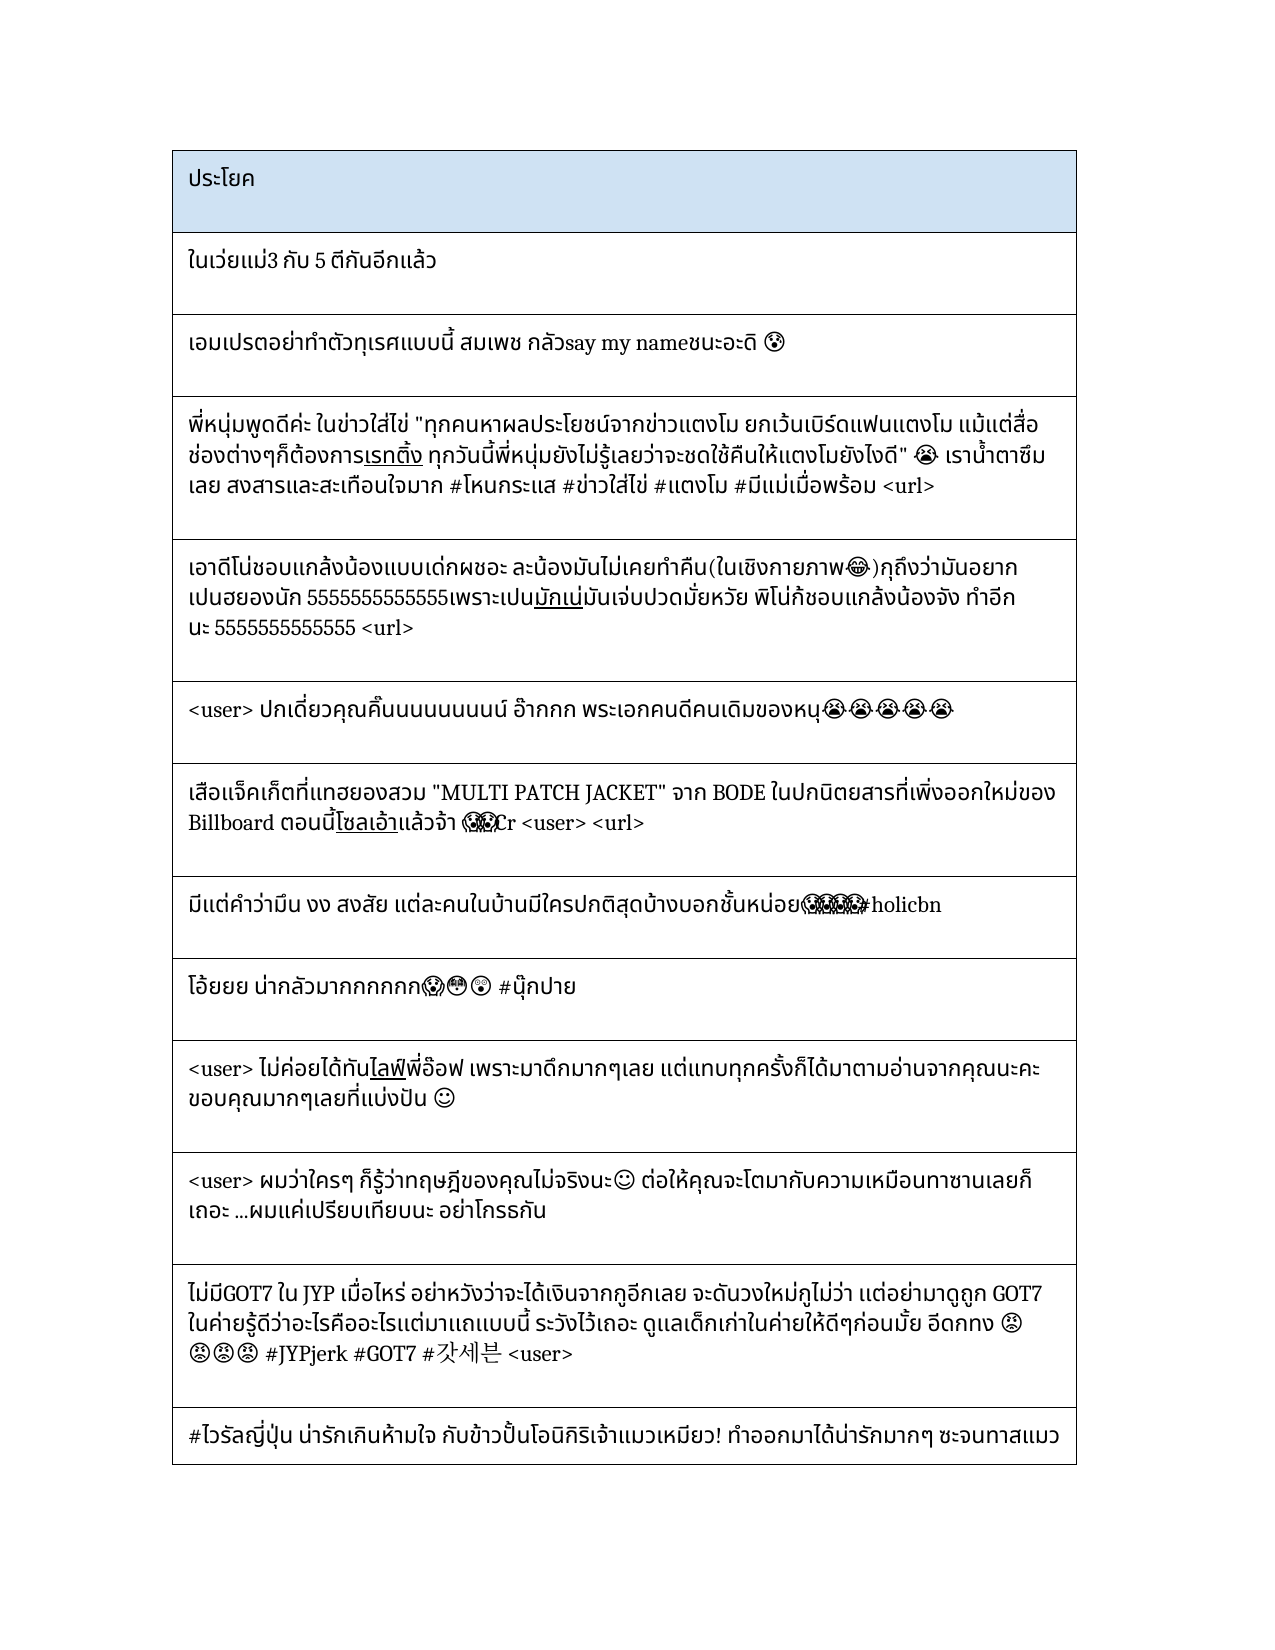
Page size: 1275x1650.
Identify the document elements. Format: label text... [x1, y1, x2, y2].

table_cell เสือแจ็คเก็ตที่แทฮยองสวม "MULTI PATCH JACKET" จาก BODE ในปกนิตยสารที่เพิ่งออกใหม่ของ Billboard ตอนนี้โซลเอ้าแล้วจ้า 😱😱 Cr <user> <url> [173, 764, 1076, 876]
table_cell <user> ไม่ค่อยได้ทันไลฟ์พี่อ๊อฟ เพราะมาดึกมากๆเลย แต่แทบทุกครั้งก็ได้มาตามอ่านจากคุณนะคะ ขอบคุณมากๆเลยที่แบ่งปัน ☺️ [173, 1041, 1076, 1152]
table_header ประโยค [173, 151, 1076, 232]
table_cell โอ้ยยย น่ากลัวมากกกกกก🙄🙄😱😳😲👻🤣🤣 #นุ๊กปาย [173, 959, 1076, 1040]
table_cell เอมเปรตอย่าทำตัวทุเรศ​แบบนี้​ สมเพช​ กลัว​say my name​ชนะอะดิ​ 😰 [173, 315, 1076, 396]
table_cell <user> ผมว่าใครๆ ก็รู้ว่าทฤษฎีของคุณไม่จริงนะ☺ ต่อให้คุณจะโตมากับความเหมือนทาซานเลยก็เถอะ ...ผมแค่เปรียบเทียบนะ อย่าโกรธกัน [173, 1153, 1076, 1264]
table_cell ไม่มีGOT7 ในJYP เมื่อไหร่ อย่าหวังว่าจะได้เงินจากกูอีกเลย จะดันวงใหม่กูไม่ว่า เเต่อย่ามาดูถูกGOT7 ในค่ายรู้ดีว่าอะไรคืออะไรเเต่มาเเถเเบบนี้ ระวังไว้เถอะ ดูเเลเด็กเก่าในค่ายให้ดีๆก่อนมั้ย อีดกทง 😡😡😡😡 #JYPjerk #GOT7 #갓세븐 <user> [173, 1265, 1076, 1407]
table_cell มีแต่คำว่ามึน​ งง​ สงสัย​ แต่ละคนในบ้านมีใครปกติสุดบ้างบอกชั้นหน่อย​😱😱😱😱#holicbn [173, 877, 1076, 958]
table_cell พี่หนุ่มพูดดีค่ะ ในข่าวใส่ไข่ "ทุกคนหาผลประโยชน์จากข่าวแตงโม ยกเว้นเบิร์ดแฟนแตงโม แม้แต่สื่อช่องต่างๆก็ต้องการเรทติ้ง ทุกวันนี้พี่หนุ่มยังไม่รู้เลยว่าจะชดใช้คืนให้แตงโมยังไงดี" 😭 เราน้ำตาซึมเลย สงสารและสะเทือนใจมาก #โหนกระแส #ข่าวใส่ไข่ #แตงโม #มีแม่เมื่อพร้อม <url> [173, 397, 1076, 539]
table_cell <user> ปกเดี่ยวคุณคิ๊นนนนนนนนน์ อ๊ากกก พระเอกคนดีคนเดิมของหนุ😭😭😭😭😭 [173, 682, 1076, 763]
table_cell ในเว่ยแม่3กับ5ตีกันอีกแล้ว😤 [173, 233, 1076, 314]
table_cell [173, 1408, 1076, 1464]
table_cell เอาดีโน่ชอบแกล้งน้องแบบเด่กผชอะ ละน้องมันไม่เคยทำคืน(ในเชิงกายภาพ😂)​กุถึงว่ามันอยากเปนฮยองนัก5555555555555​เพราะเปนมักเน่มันเจ่บปวดมั่ยหวัย พิโน่ก้ชอบแกล้งน้องจัง😤 ทำอีกนะ5555555555555 <url> [173, 540, 1076, 681]
